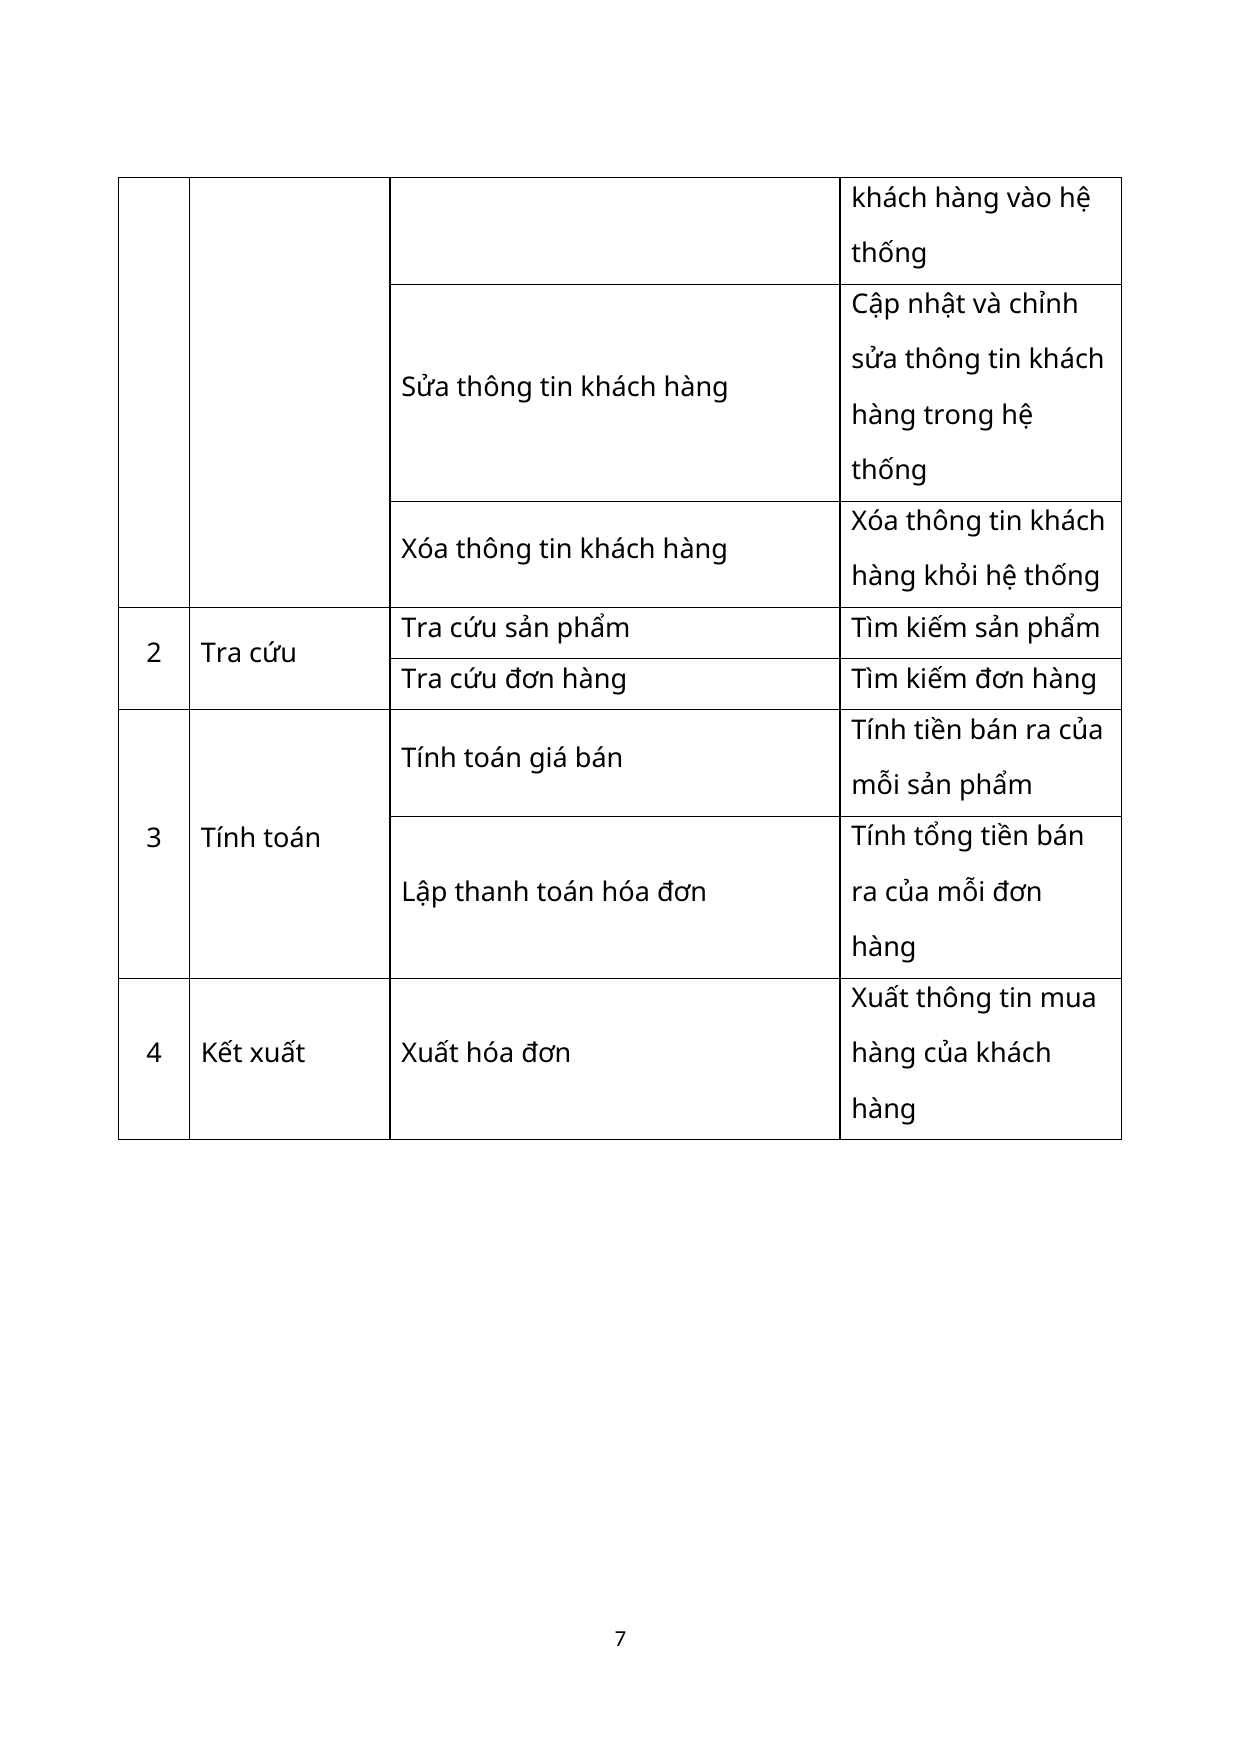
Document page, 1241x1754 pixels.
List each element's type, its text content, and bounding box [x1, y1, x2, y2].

table_cell Tra cứu đơn hàng [391, 659, 839, 709]
table_cell Xóa thông tin khách hàng [391, 502, 839, 607]
table_cell Tra cứu sản phẩm [391, 608, 839, 658]
table_cell 3 [119, 710, 189, 977]
table_cell Cập nhật và chỉnh sửa thông tin khách hàng trong hệ thống [841, 285, 1121, 501]
table_cell Tính toán giá bán [391, 710, 839, 816]
table_cell Kết xuất [190, 979, 389, 1139]
table_cell 4 [119, 979, 189, 1139]
table_cell Tra cứu [190, 608, 389, 709]
table_cell Sửa thông tin khách hàng [391, 285, 839, 501]
table_cell Xóa thông tin khách hàng khỏi hệ thống [841, 502, 1121, 607]
table_cell Tính tổng tiền bán ra của mỗi đơn hàng [841, 817, 1121, 977]
table_cell 2 [119, 608, 189, 709]
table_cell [841, 178, 1121, 283]
table_cell Xuất hóa đơn [391, 979, 839, 1139]
table_cell Tìm kiếm đơn hàng [841, 659, 1121, 709]
table_cell Lập thanh toán hóa đơn [391, 817, 839, 977]
table_cell Xuất thông tin mua hàng của khách hàng [841, 979, 1121, 1139]
table_cell Tìm kiếm sản phẩm [841, 608, 1121, 658]
table_cell Tính toán [190, 710, 389, 977]
table_cell Tính tiền bán ra của mỗi sản phẩm [841, 710, 1121, 816]
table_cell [391, 178, 839, 283]
